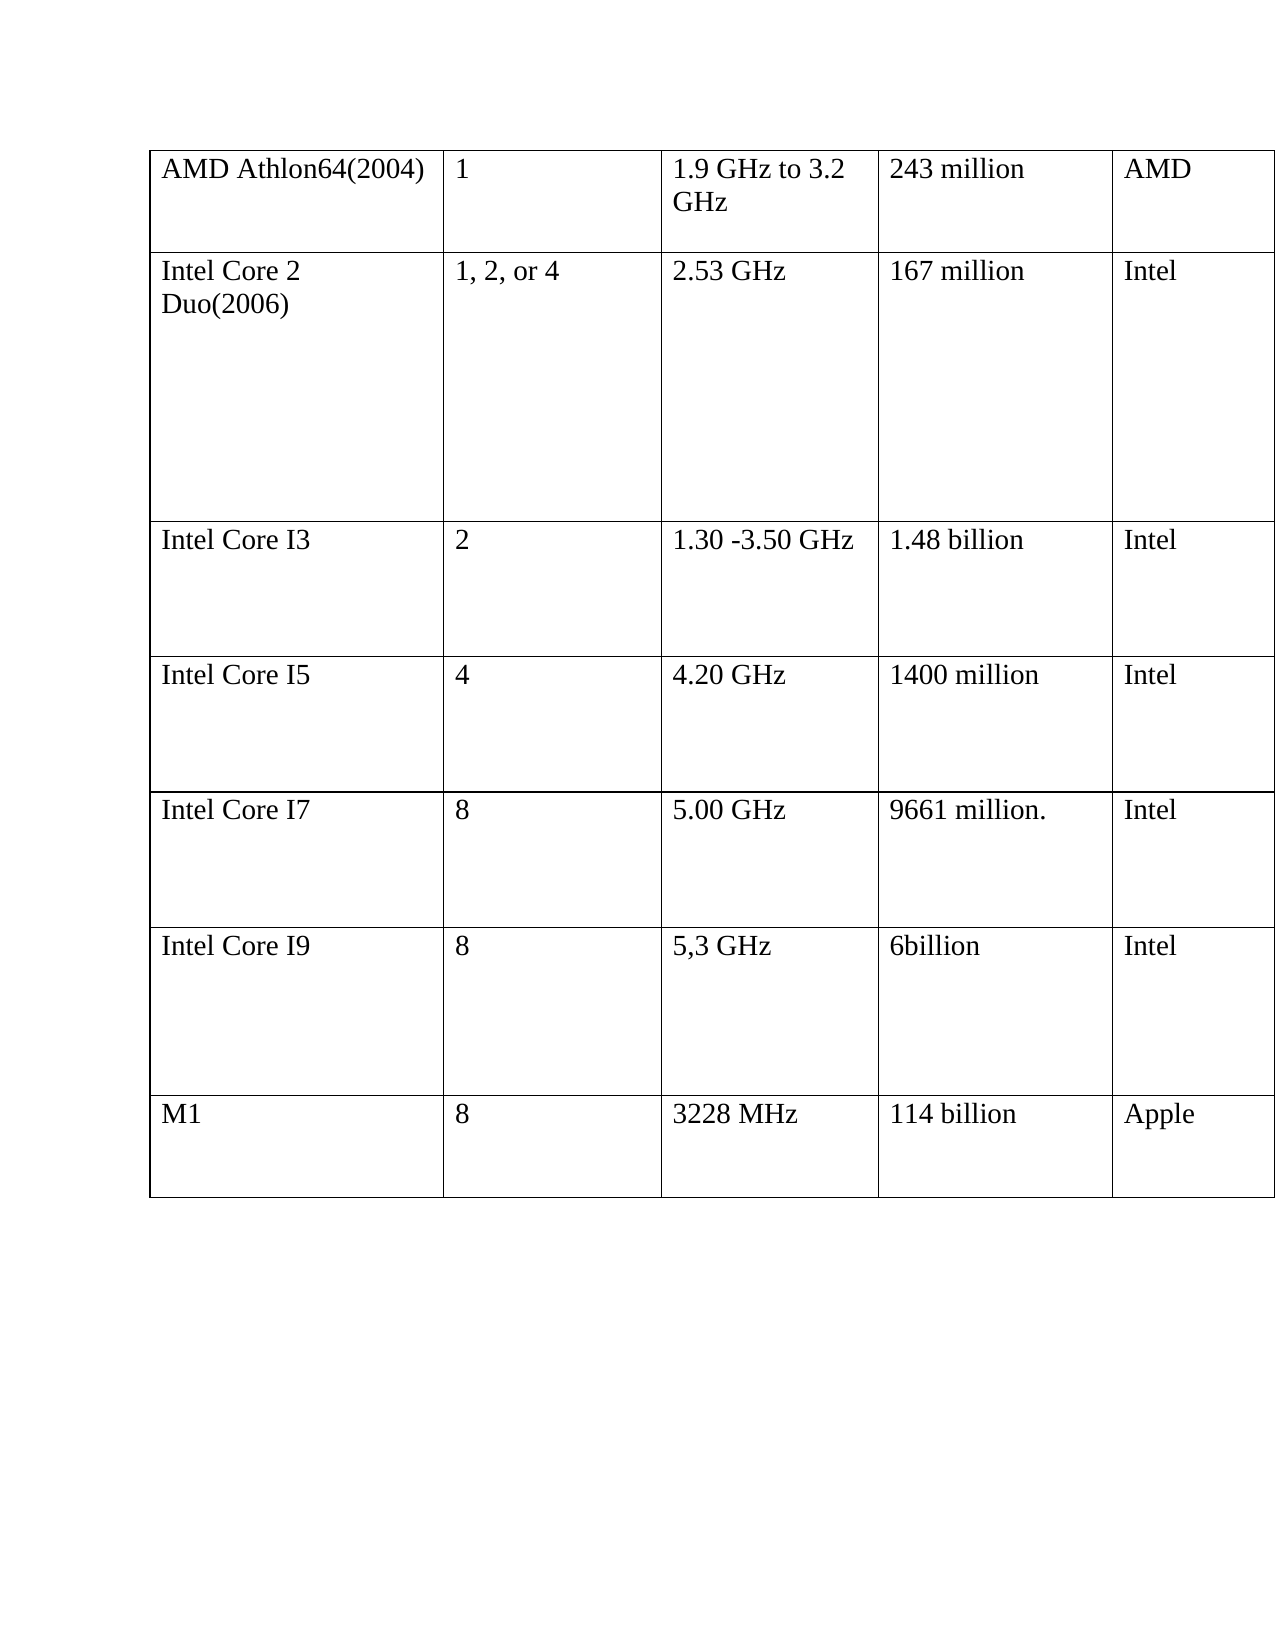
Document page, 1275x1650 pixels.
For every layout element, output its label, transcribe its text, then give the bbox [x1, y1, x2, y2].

table_cell Intel [1113, 793, 1274, 927]
table_cell 1, 2, or 4 [444, 253, 661, 521]
table_cell Intel Core I3 [151, 522, 443, 656]
table_cell Intel [1113, 253, 1274, 521]
table_cell AMD Athlon64(2004) [151, 151, 443, 252]
table_cell Intel Core I7 [151, 793, 443, 927]
table_cell Intel [1113, 657, 1274, 791]
table_cell Intel Core 2 Duo(2006) [151, 253, 443, 521]
table_cell 1.48 billion [879, 522, 1112, 656]
table_cell 8 [444, 928, 661, 1095]
table_cell AMD [1113, 151, 1274, 252]
table_cell Intel [1113, 928, 1274, 1095]
table_cell Intel Core I5 [151, 657, 443, 791]
table_cell 167 million [879, 253, 1112, 521]
table_cell 1 [444, 151, 661, 252]
table_cell 1.30 -3.50 GHz [662, 522, 878, 656]
table_cell 1400 million [879, 657, 1112, 791]
table_cell 1.9 GHz to 3.2 GHz [662, 151, 878, 252]
table_cell 8 [444, 1096, 661, 1197]
table_cell M1 [151, 1096, 443, 1197]
table_cell 8 [444, 793, 661, 927]
table_cell 6billion [879, 928, 1112, 1095]
table_cell 2 [444, 522, 661, 656]
table_cell Intel Core I9 [151, 928, 443, 1095]
table_cell 114 billion [879, 1096, 1112, 1197]
table_cell Apple [1113, 1096, 1274, 1197]
table_cell 9661 million. [879, 793, 1112, 927]
table_cell 2.53 GHz [662, 253, 878, 521]
table_cell 5,3 GHz [662, 928, 878, 1095]
table_cell 5.00 GHz [662, 793, 878, 927]
table_cell 3228 MHz [662, 1096, 878, 1197]
table_cell Intel [1113, 522, 1274, 656]
table_cell 243 million [879, 151, 1112, 252]
table_cell 4 [444, 657, 661, 791]
table_cell 4.20 GHz [662, 657, 878, 791]
